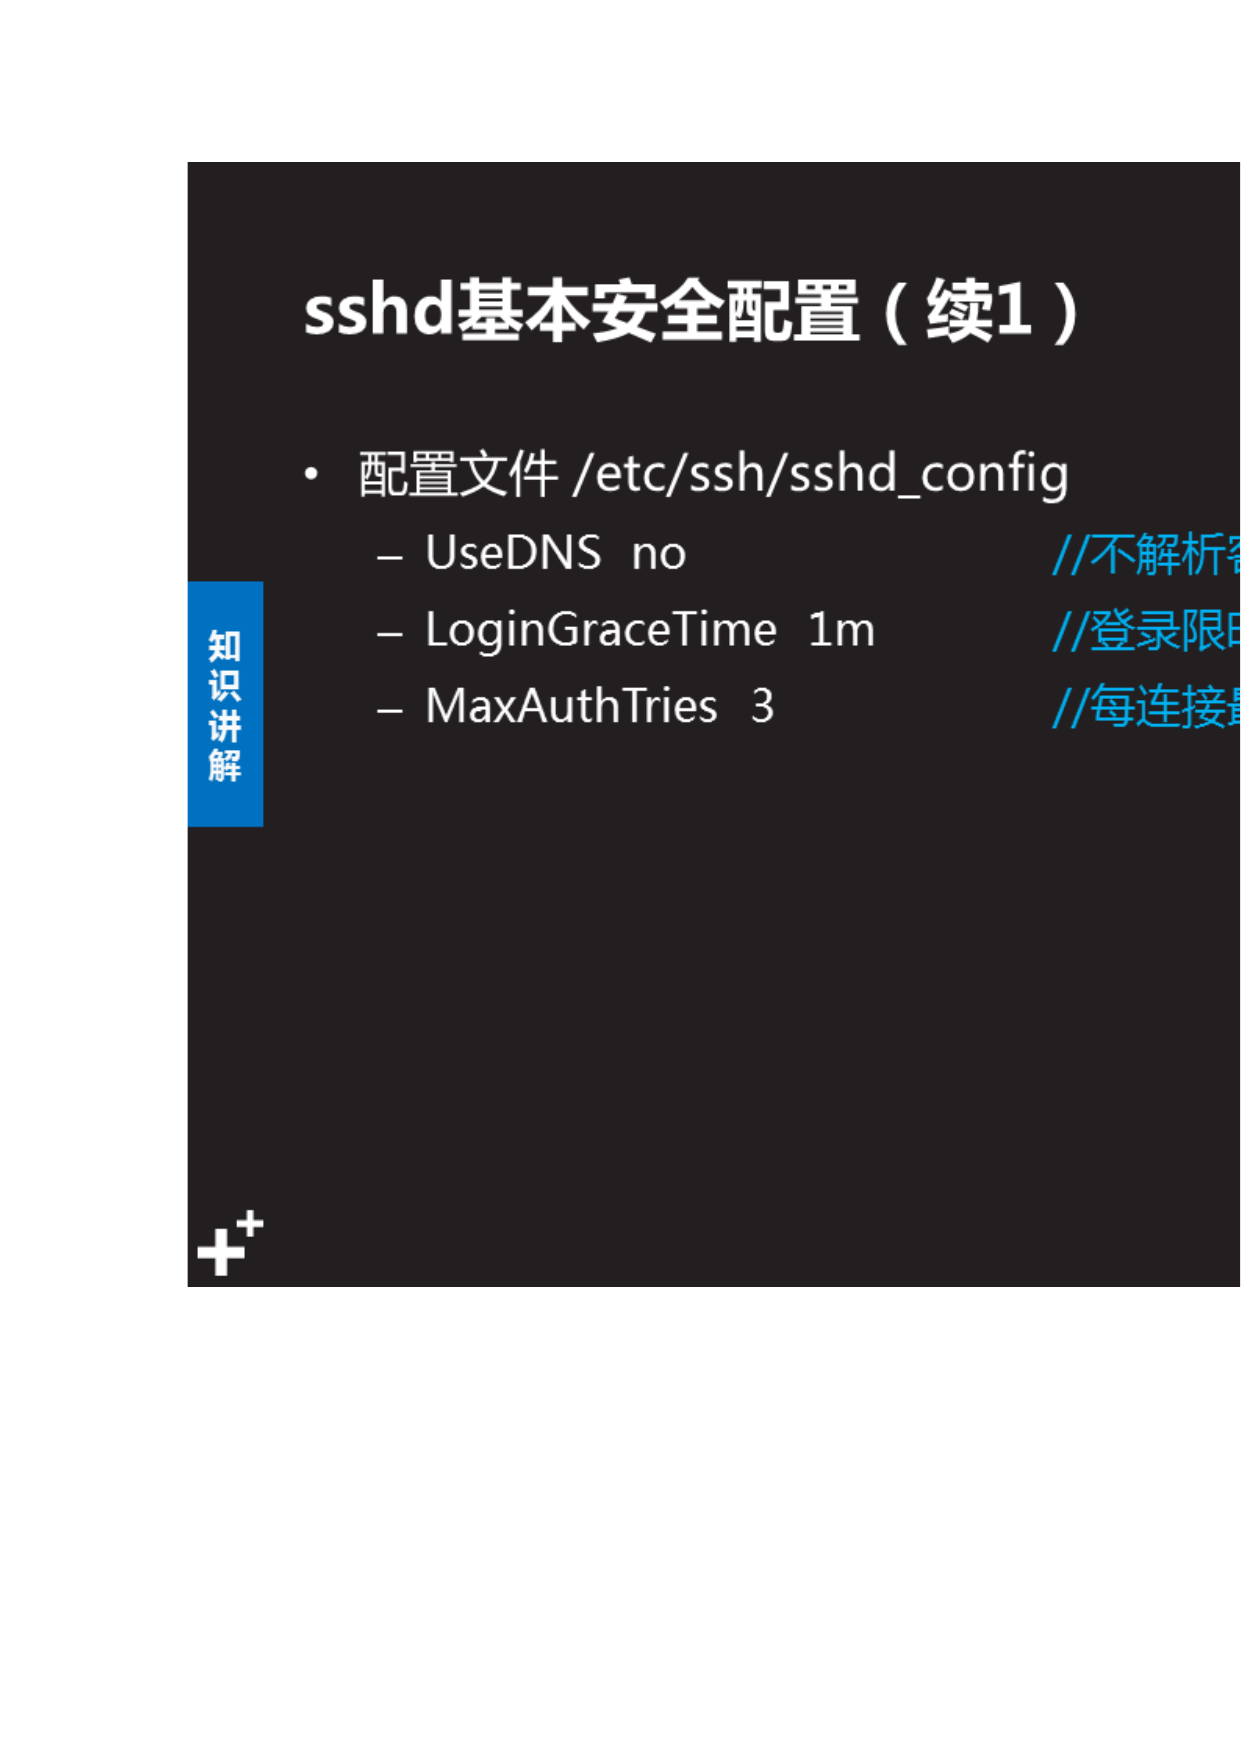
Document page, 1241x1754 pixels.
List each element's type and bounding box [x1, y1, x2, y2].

picture [1233, 631, 1241, 640]
picture [187, 162, 1241, 1287]
picture [1233, 617, 1241, 626]
